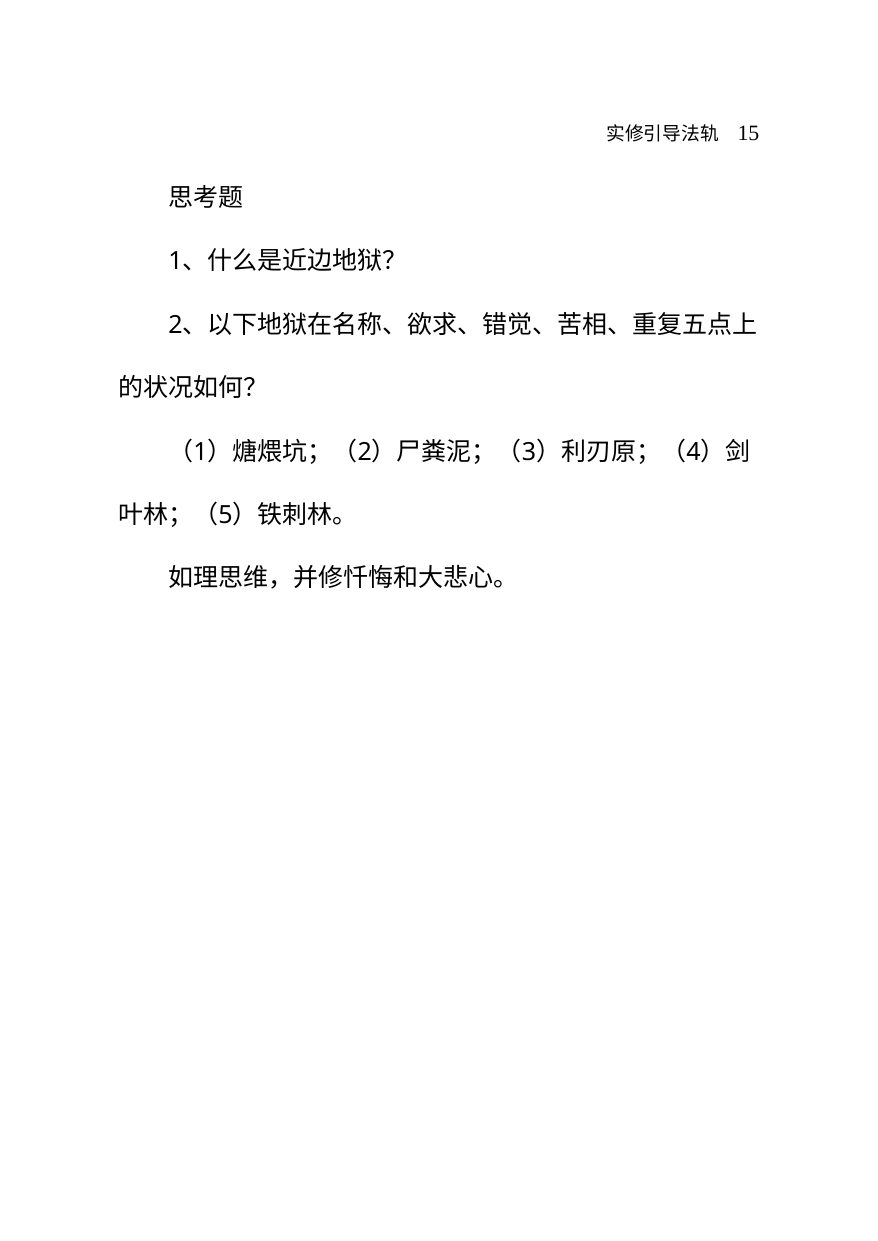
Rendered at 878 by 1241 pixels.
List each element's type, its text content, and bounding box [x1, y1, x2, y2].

text 1、什么是近边地狱？ [118, 241, 759, 277]
text 如理思维，并修忏悔和大悲心。 [118, 558, 759, 594]
text 思考题 [118, 177, 759, 213]
text （1）煻煨坑；（2）尸粪泥；（3）利刃原；（4）剑叶林；（5）铁刺林。 [118, 431, 759, 531]
text 2、以下地狱在名称、欲求、错觉、苦相、重复五点上的状况如何？ [118, 304, 759, 404]
